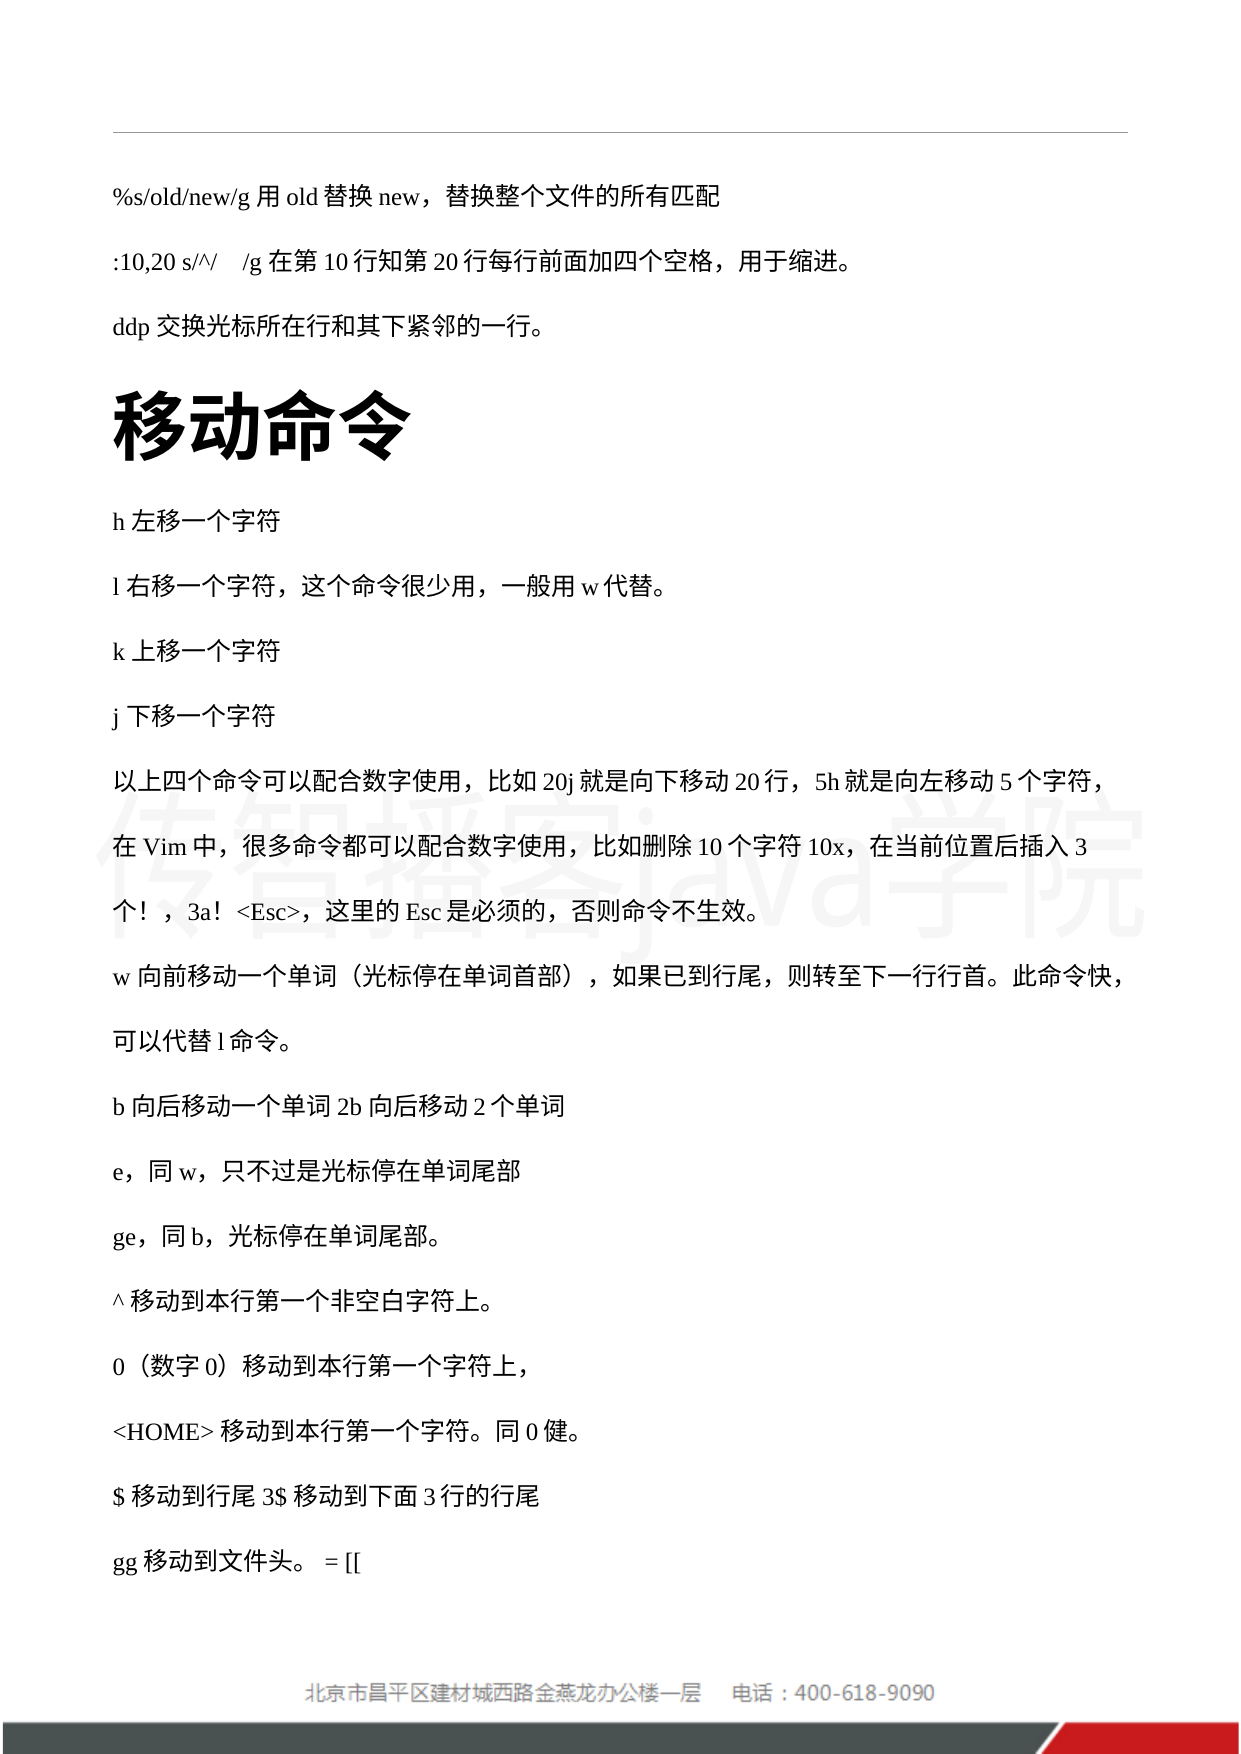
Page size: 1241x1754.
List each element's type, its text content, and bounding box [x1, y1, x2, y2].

text ^ 移动到本行第一个非空白字符上。 [112, 1267, 1128, 1332]
text w 向前移动一个单词（光标停在单词首部），如果已到行尾，则转至下一行行首。此命令快，可以代替l命令。 [112, 942, 1128, 1072]
text $ 移动到行尾 3$ 移动到下面3行的行尾 [112, 1462, 1128, 1527]
text k 上移一个字符 [112, 617, 1128, 682]
text b 向后移动一个单词 2b 向后移动2个单词 [112, 1072, 1128, 1137]
text 以上四个命令可以配合数字使用，比如20j就是向下移动20行，5h就是向左移动5个字符，在Vim中，很多命令都可以配合数字使用，比如删除10个字符10x，在当前位置后插入3个！，3a！<Esc>，这里的Esc是必须的，否则命令不生效。 [112, 747, 1128, 942]
text 移动命令 [112, 357, 1128, 487]
text e，同w，只不过是光标停在单词尾部 [112, 1137, 1128, 1202]
text 0（数字0）移动到本行第一个字符上， [112, 1332, 1128, 1397]
text j 下移一个字符 [112, 682, 1128, 747]
text l 右移一个字符，这个命令很少用，一般用w代替。 [112, 552, 1128, 617]
text ddp 交换光标所在行和其下紧邻的一行。 [112, 292, 1128, 357]
picture [2, 1663, 1239, 1754]
text <HOME> 移动到本行第一个字符。同0健。 [112, 1397, 1128, 1462]
text gg 移动到文件头。 = [[ [112, 1527, 1128, 1592]
text ge，同b，光标停在单词尾部。 [112, 1202, 1128, 1267]
text %s/old/new/g 用old替换new，替换整个文件的所有匹配 [112, 162, 1128, 227]
text h 左移一个字符 [112, 487, 1128, 552]
text :10,20 s/^/ /g 在第10行知第20行每行前面加四个空格，用于缩进。 [112, 227, 1128, 292]
